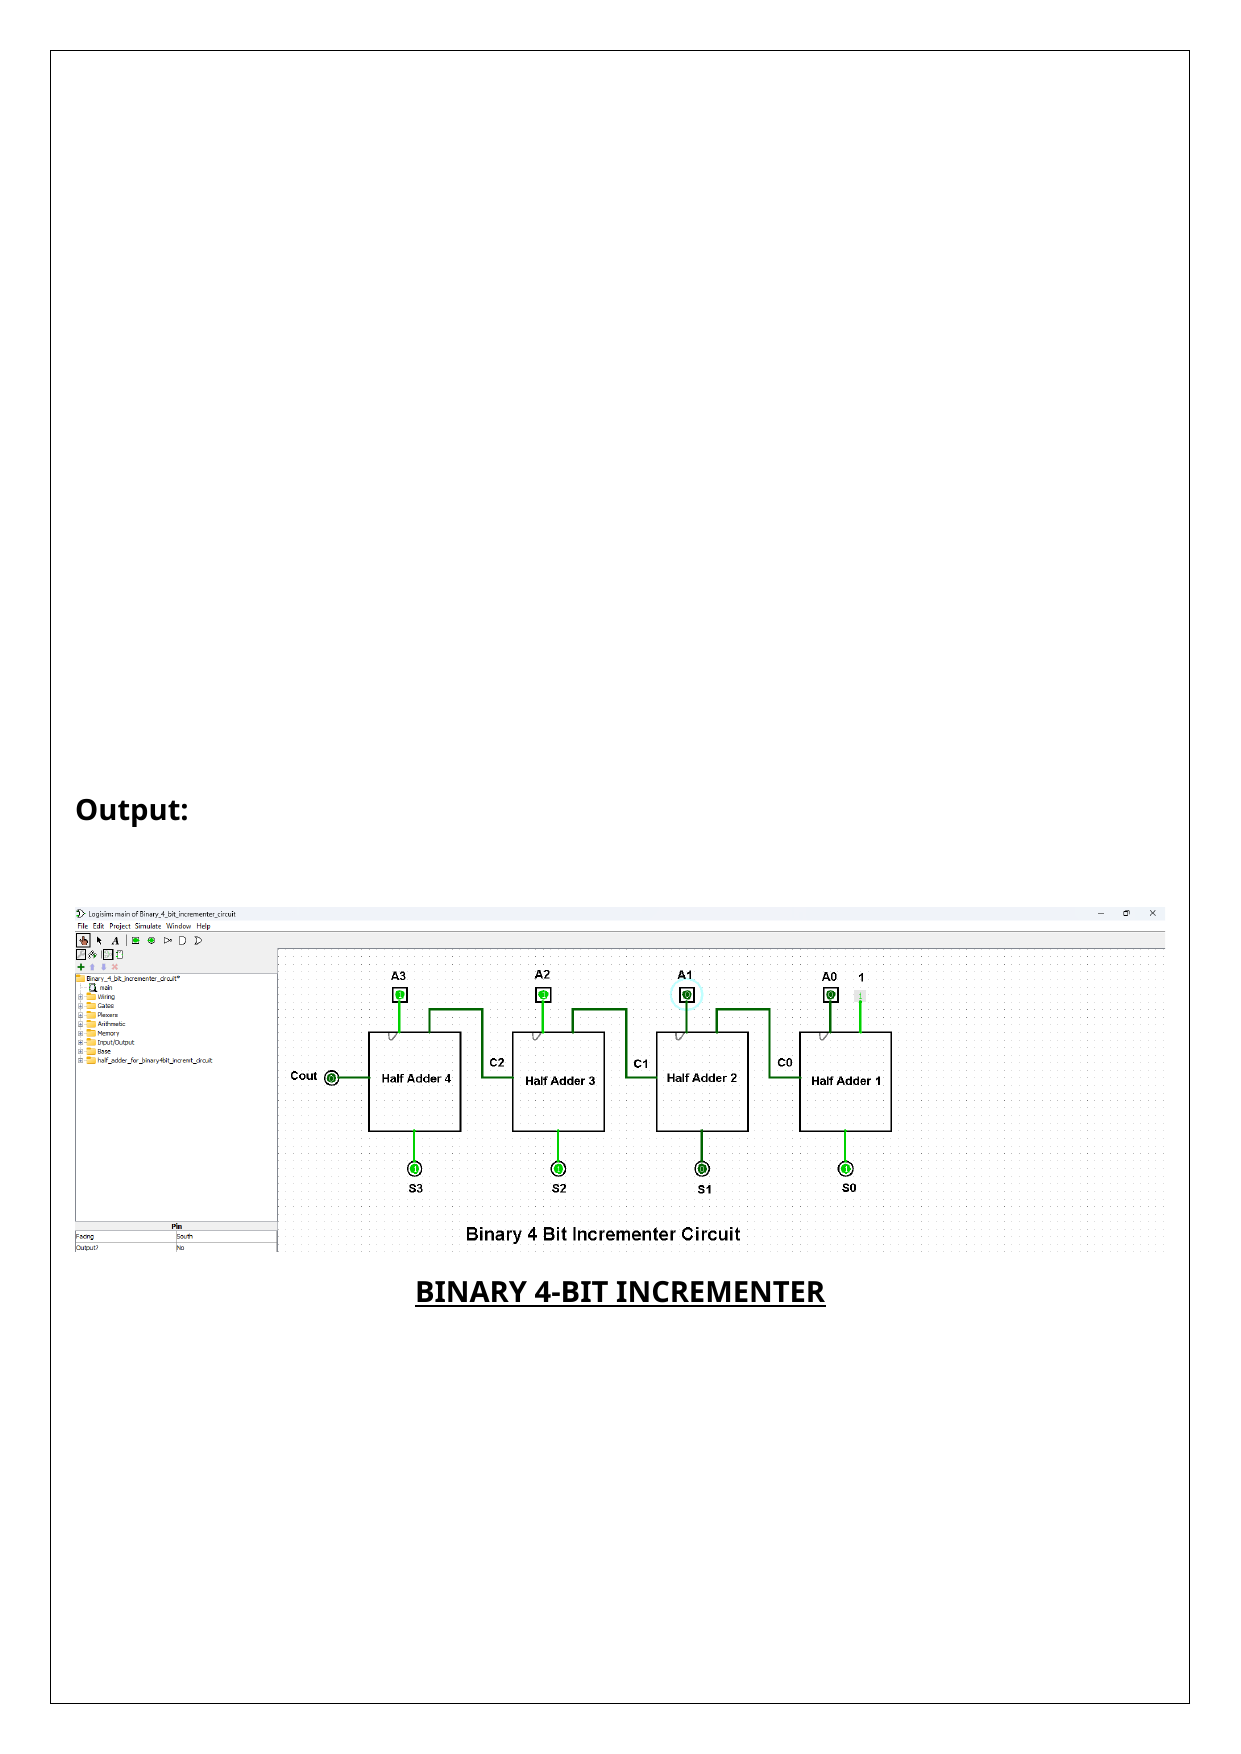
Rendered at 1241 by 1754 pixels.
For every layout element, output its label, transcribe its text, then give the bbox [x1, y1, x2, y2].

text Output: [75, 789, 1165, 828]
text BINARY 4-BIT INCREMENTER [75, 1271, 1165, 1311]
picture [75, 907, 1166, 1252]
